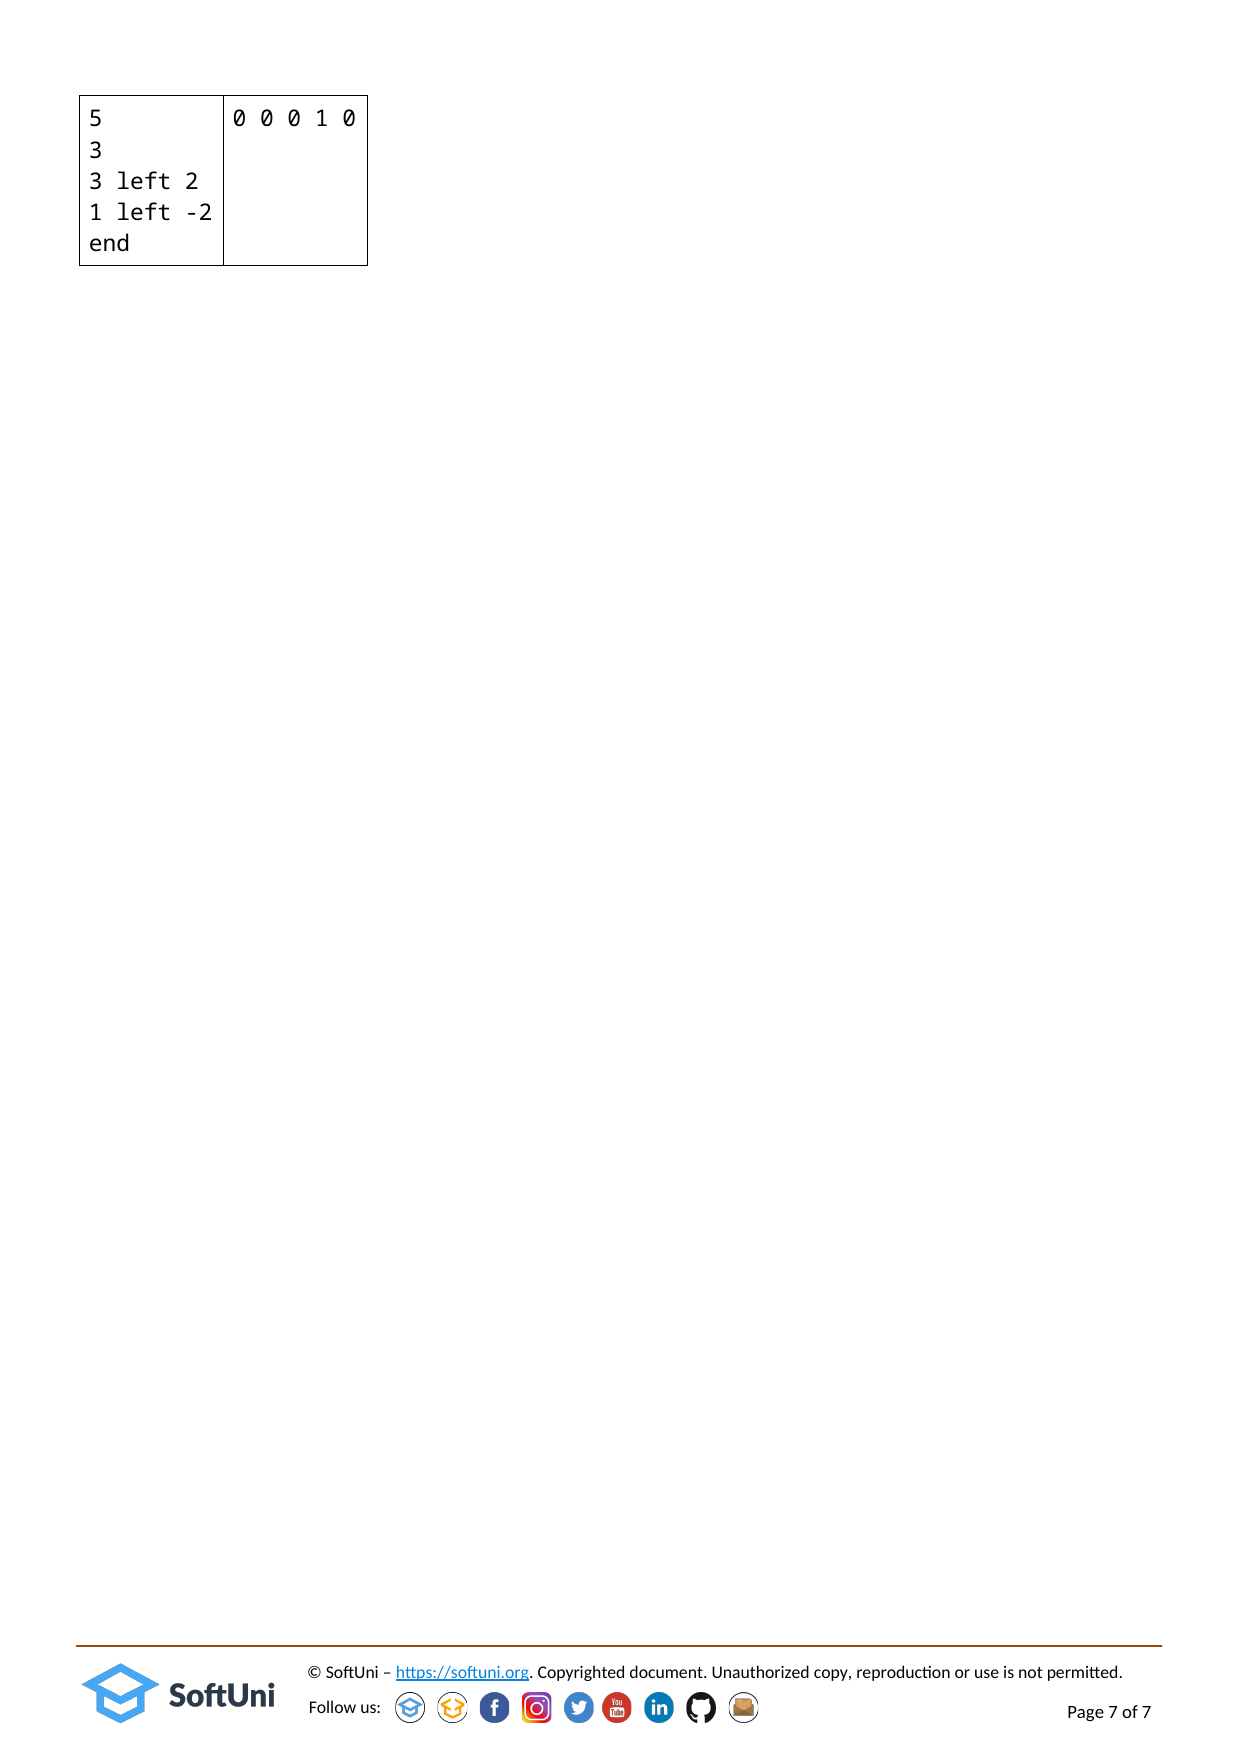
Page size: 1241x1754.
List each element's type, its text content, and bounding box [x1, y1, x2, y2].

picture [479, 1692, 510, 1723]
picture [602, 1692, 632, 1723]
picture [665, 1692, 674, 1701]
picture [644, 1714, 653, 1723]
picture [522, 1692, 552, 1723]
picture [437, 1692, 468, 1723]
table_cell 0 0 0 1 0 [224, 96, 367, 264]
table_cell 5 3 3 left 2 1 left -2 end [80, 96, 223, 264]
picture [686, 1692, 716, 1723]
picture [665, 1714, 674, 1723]
picture [395, 1692, 425, 1723]
picture [644, 1692, 653, 1701]
picture [658, 1705, 667, 1714]
picture [564, 1692, 594, 1723]
picture [728, 1692, 759, 1723]
picture [75, 1658, 281, 1729]
